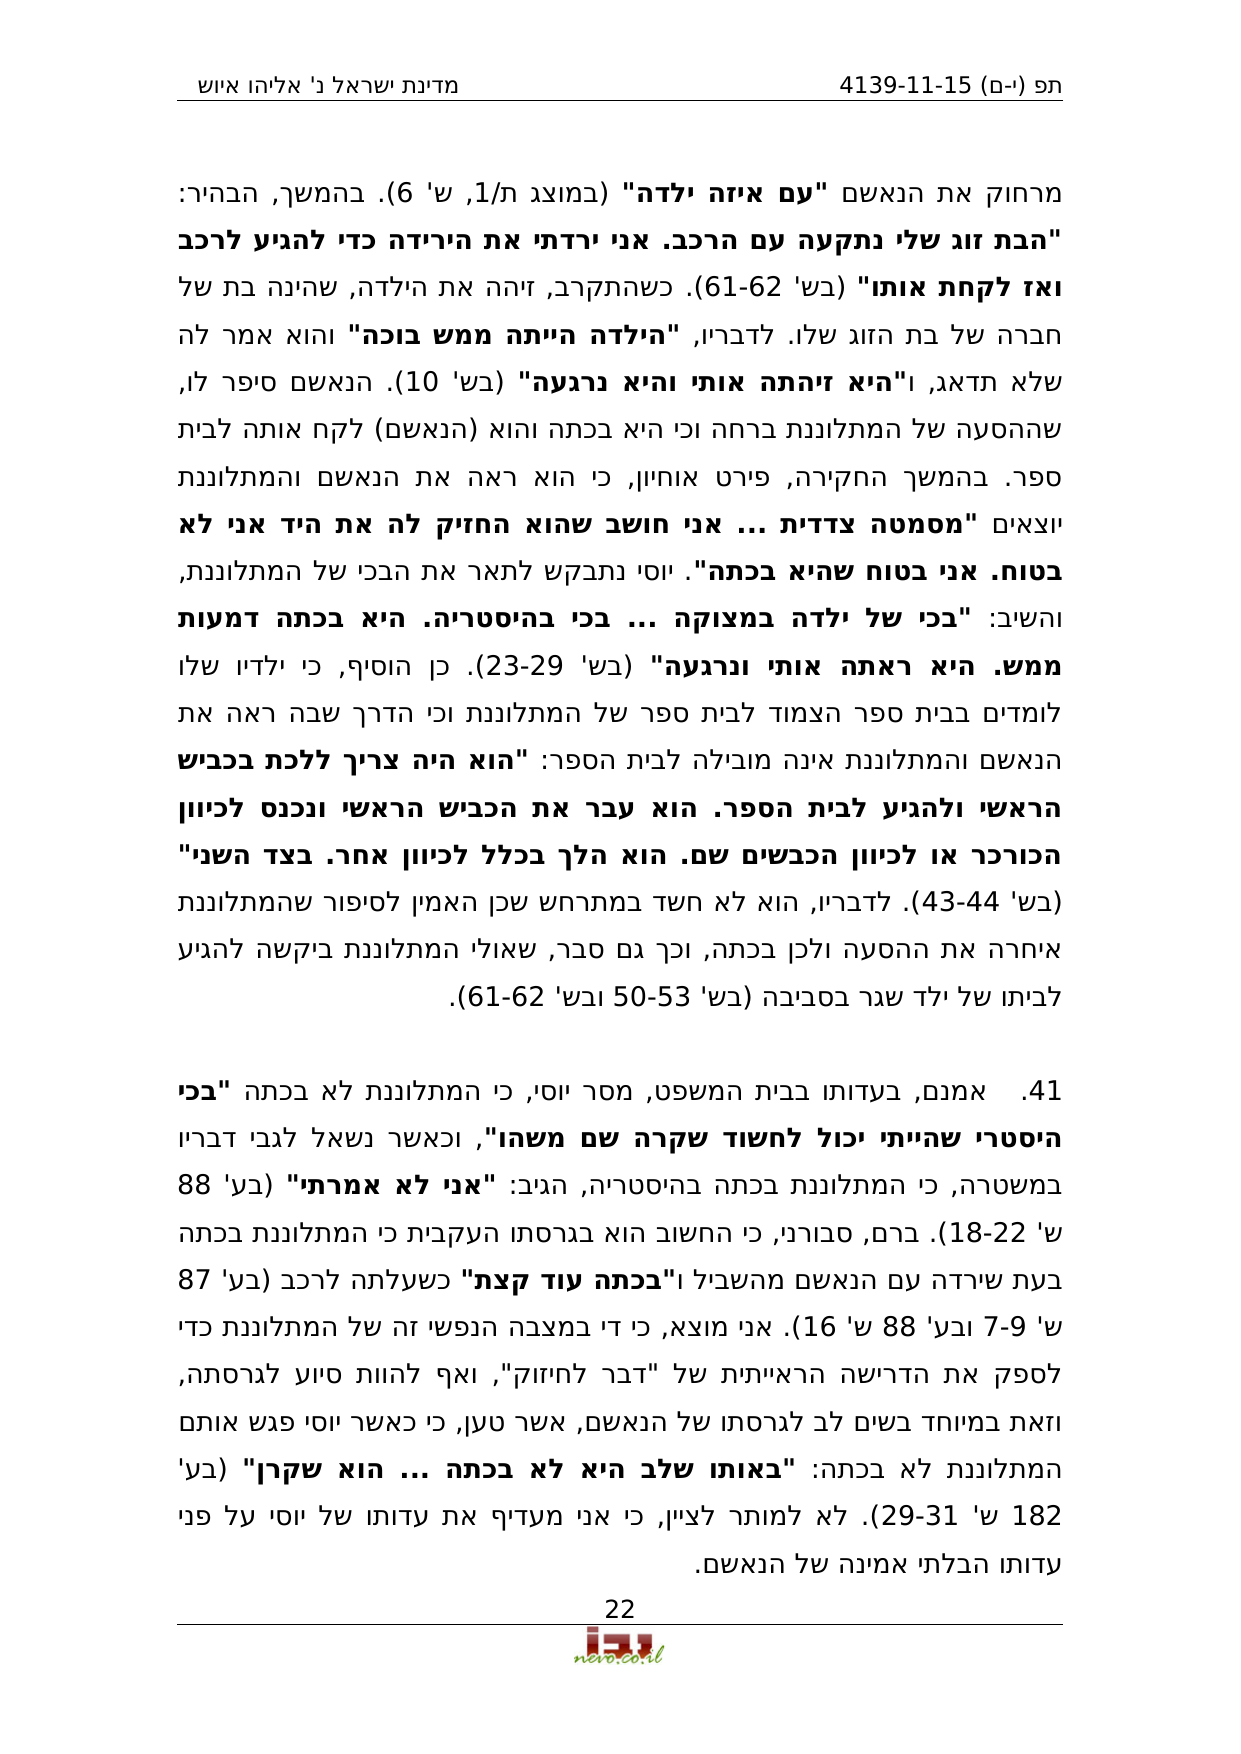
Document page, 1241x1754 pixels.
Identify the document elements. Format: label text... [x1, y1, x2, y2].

text 41. אמנם, בעדותו בבית המשפט, מסר יוסי, כי המתלוננת לא בכתה "בכי היסטרי שהייתי יכול לחשוד שקרה שם משהו", וכאשר נשאל לגבי דבריו במשטרה, כי המתלוננת בכתה בהיסטריה, הגיב: "אני לא אמרתי" (בע' 88 ש' 18-22). ברם, סבורני, כי החשוב הוא בגרסתו העקבית כי המתלוננת בכתה בעת שירדה עם הנאשם מהשביל ו"בכתה עוד קצת" כשעלתה לרכב (בע' 87 ש' 7-9 ובע' 88 ש' 16). אני מוצא, כי די במצבה הנפשי זה של המתלוננת כדי לספק את הדרישה הראייתית של "דבר לחיזוק", ואף להוות סיוע לגרסתה, וזאת במיוחד בשים לב לגרסתו של הנאשם, אשר טען, כי כאשר יוסי פגש אותם המתלוננת לא בכתה: "באותו שלב היא לא בכתה ... הוא שקרן" (בע' 182 ש' 29-31). לא למותר לציין, כי אני מעדיף את עדותו של יוסי על פני עדותו הבלתי אמינה של הנאשם. [177, 1075, 1063, 1579]
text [177, 177, 1063, 1013]
picture [574, 1626, 666, 1665]
